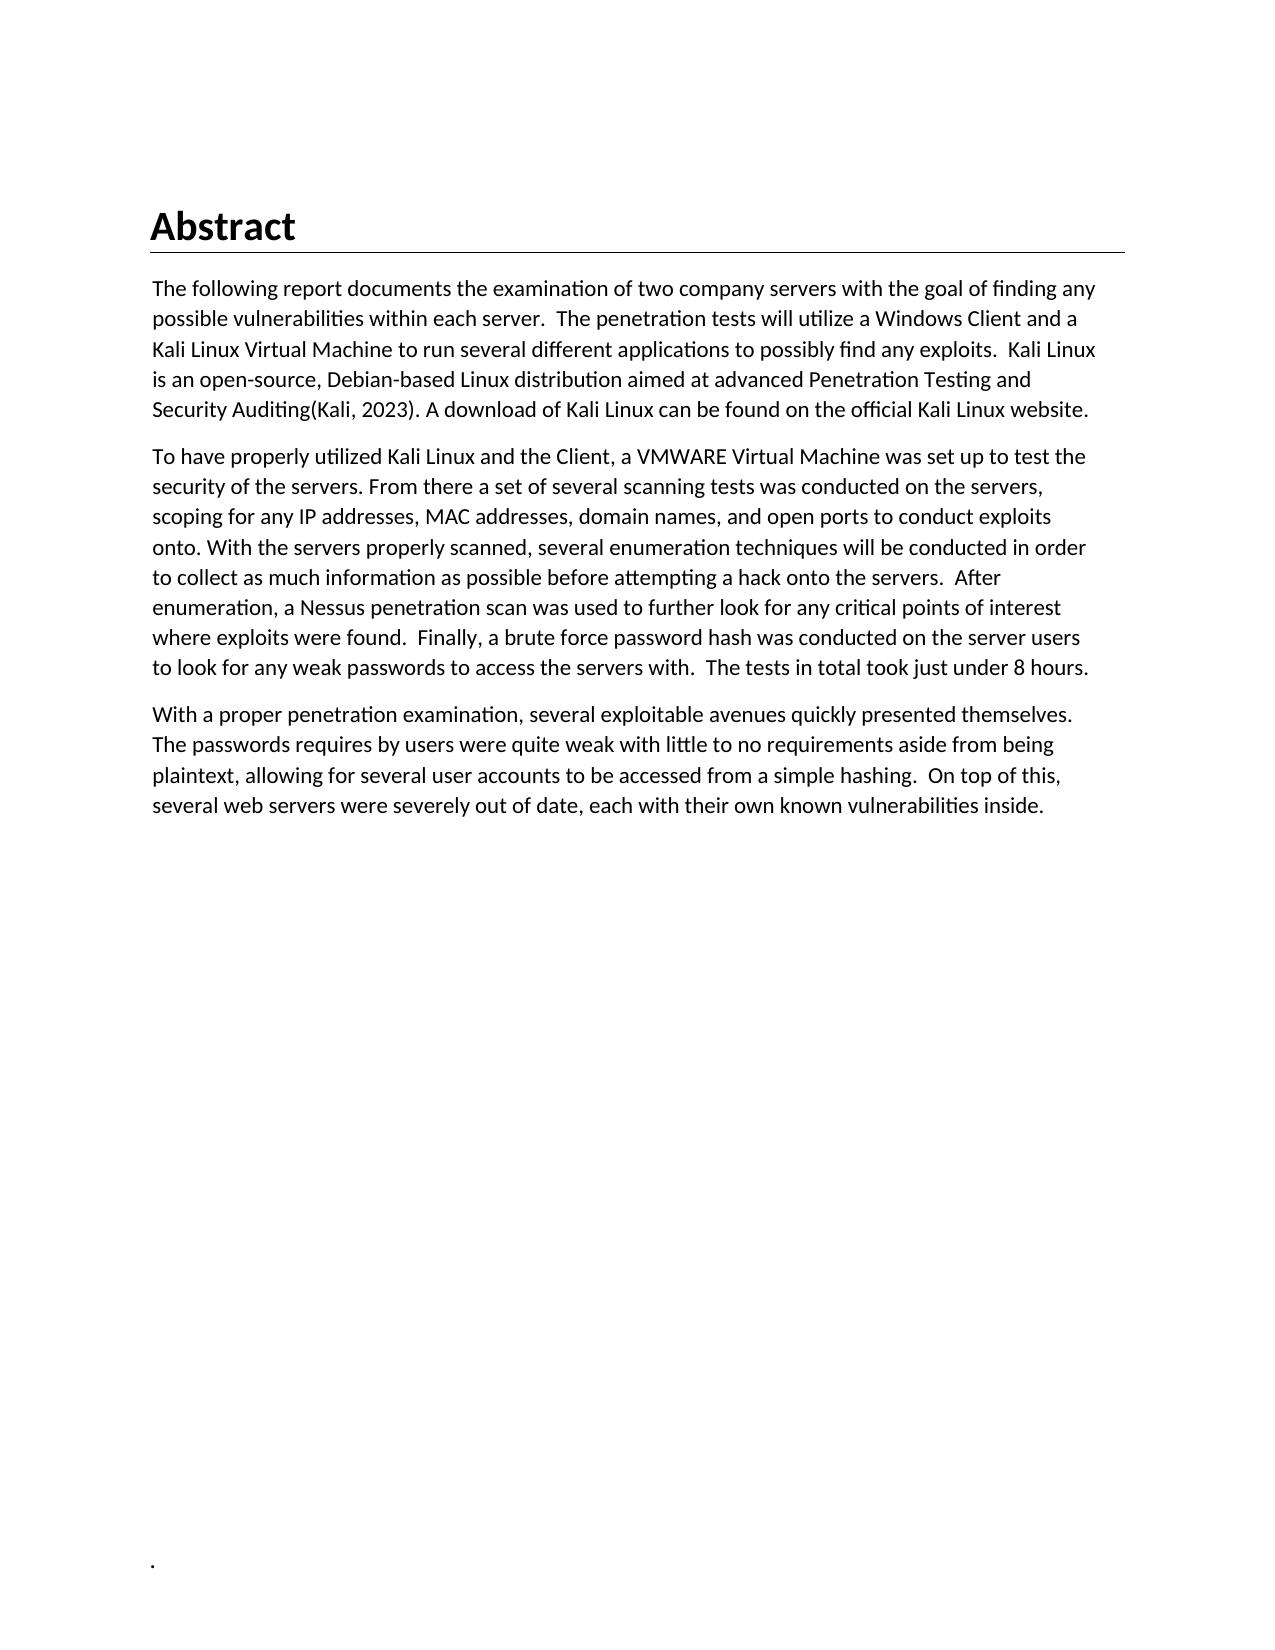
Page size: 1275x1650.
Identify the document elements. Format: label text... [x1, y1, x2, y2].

title Abstract [150, 199, 1125, 252]
text To have properly utilized Kali Linux and the Client, a VMWARE Virtual Machine was set up to test the security of the servers. From there a set of several scanning tests was conducted on the servers, scoping for any IP addresses, MAC addresses, domain names, and open ports to conduct exploits onto. With the servers properly scanned, several enumeration techniques will be conducted in order to collect as much information as possible before attempting a hack onto the servers. After enumeration, a Nessus penetration scan was used to further look for any critical points of interest where exploits were found. Finally, a brute force password hash was conducted on the server users to look for any weak passwords to access the servers with. The tests in total took just under 8 hours. [152, 442, 1104, 681]
text With a proper penetration examination, several exploitable avenues quickly presented themselves. The passwords requires by users were quite weak with little to no requirements aside from being plaintext, allowing for several user accounts to be accessed from a simple hashing. On top of this, several web servers were severely out of date, each with their own known vulnerabilities inside. [152, 700, 1104, 819]
text The following report documents the examination of two company servers with the goal of finding any possible vulnerabilities within each server. The penetration tests will utilize a Windows Client and a Kali Linux Virtual Machine to run several different applications to possibly find any exploits. Kali Linux is an open-source, Debian-based Linux distribution aimed at advanced Penetration Testing and Security Auditing(Kali, 2023). A download of Kali Linux can be found on the official Kali Linux website. [152, 274, 1104, 423]
